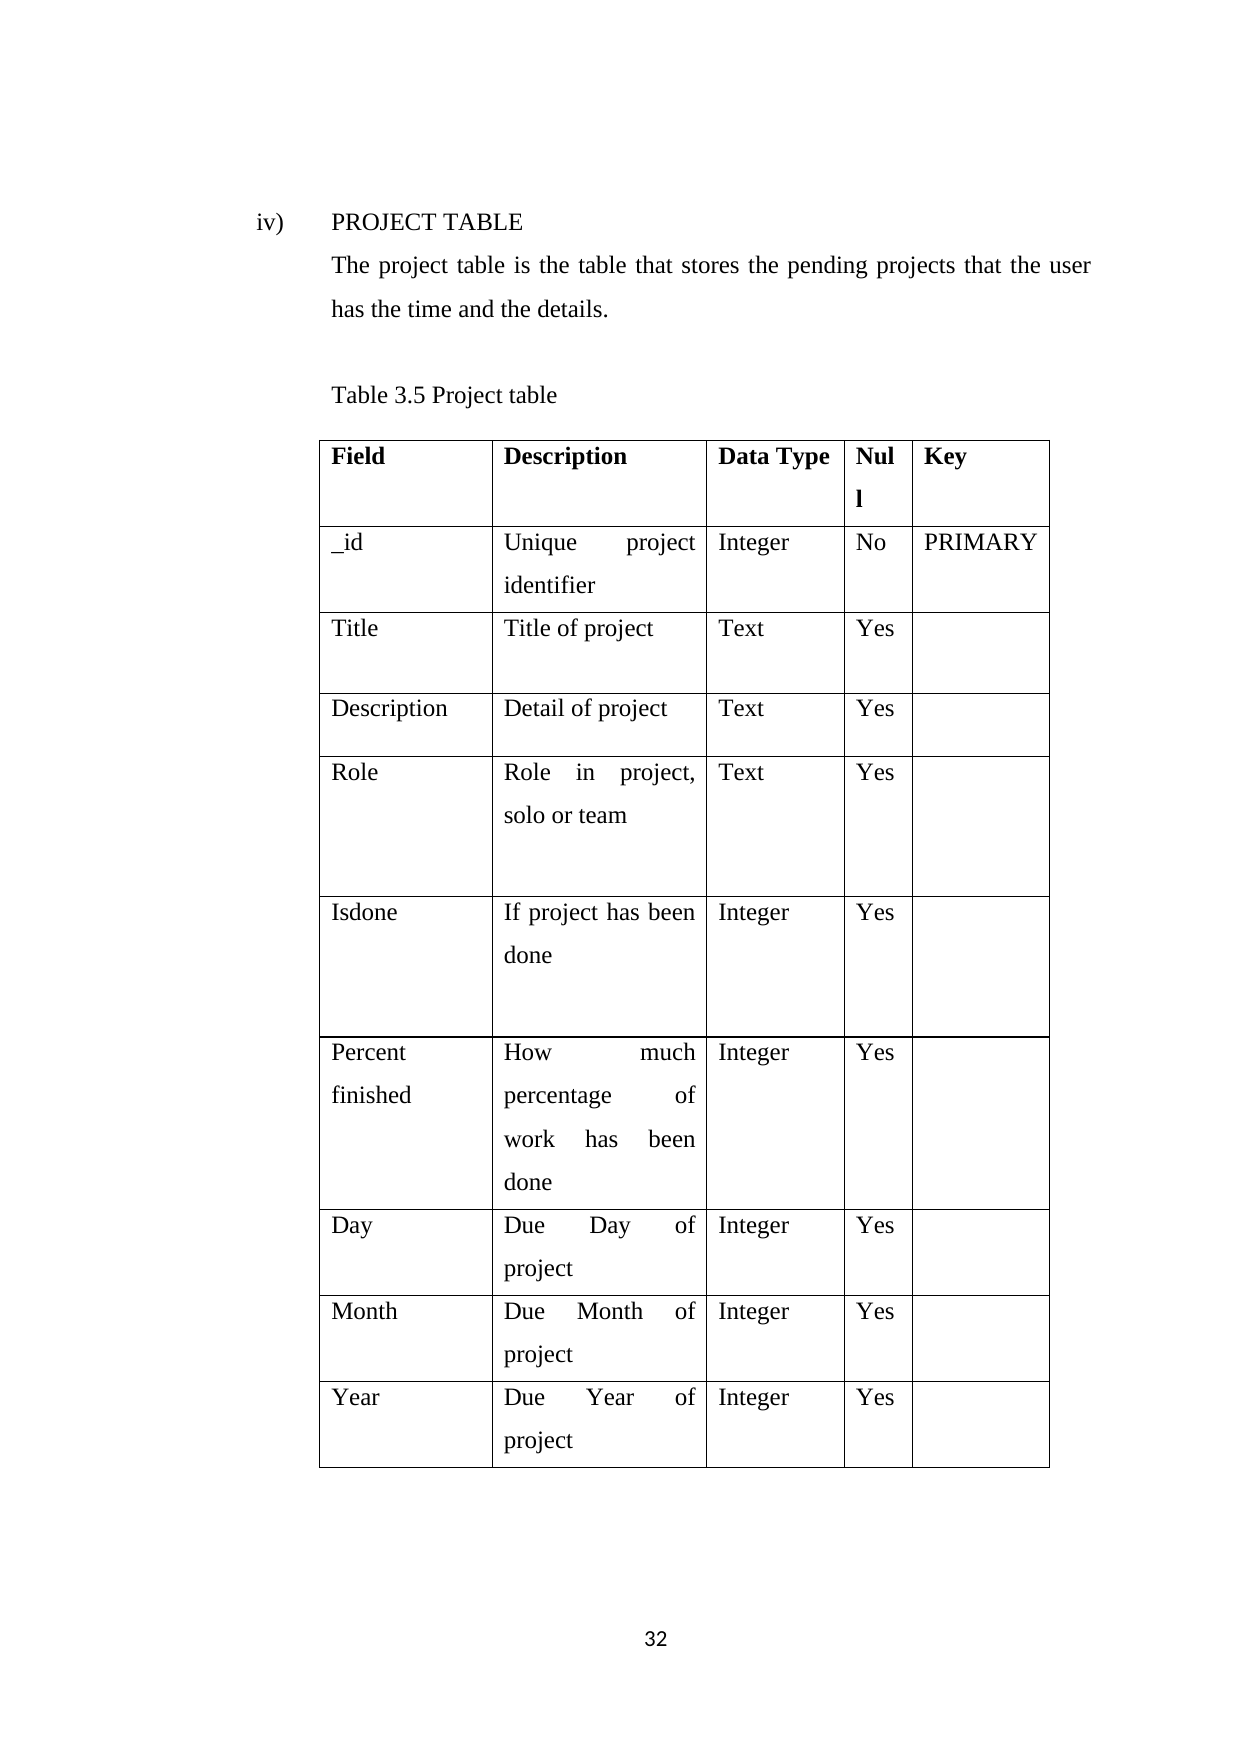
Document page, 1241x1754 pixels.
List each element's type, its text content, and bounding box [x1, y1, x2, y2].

table_cell Integer [707, 897, 844, 1036]
table_cell Yes [845, 1210, 912, 1295]
table_cell Integer [707, 1382, 844, 1467]
table_cell Integer [707, 1210, 844, 1295]
table_cell [913, 1210, 1049, 1295]
table_cell Integer [707, 1038, 844, 1209]
table_cell [913, 694, 1049, 756]
table_cell Yes [845, 1382, 912, 1467]
table_cell [913, 757, 1049, 896]
table_header Key [913, 441, 1049, 526]
table_cell Yes [845, 694, 912, 756]
table_cell PRIMARY [913, 527, 1049, 612]
table_cell Text [707, 613, 844, 692]
table_header Data Type [707, 441, 844, 526]
table_cell Due Day of project [493, 1210, 706, 1295]
table_cell Integer [707, 527, 844, 612]
table_cell Role [320, 757, 492, 896]
table_cell Integer [707, 1296, 844, 1381]
table_cell [913, 1382, 1049, 1467]
table_cell Due Year of project [493, 1382, 706, 1467]
table_cell Isdone [320, 897, 492, 1036]
table_cell If project has been done [493, 897, 706, 1036]
table_cell Detail of project [493, 694, 706, 756]
table_header Description [493, 441, 706, 526]
table_cell Due Month of project [493, 1296, 706, 1381]
table_cell [913, 1296, 1049, 1381]
table_cell Yes [845, 757, 912, 896]
table_cell Month [320, 1296, 492, 1381]
table_cell Unique project identifier [493, 527, 706, 612]
table_cell Description [320, 694, 492, 756]
list The project table is the table that stores the pending projects that the user has the time and the details. [331, 251, 1092, 322]
list Table 3.5 Project table [331, 380, 1092, 409]
table_cell Title [320, 613, 492, 692]
table_cell Percent finished [320, 1038, 492, 1209]
table_cell _id [320, 527, 492, 612]
table_cell Day [320, 1210, 492, 1295]
table_cell How much percentage of work has been done [493, 1038, 706, 1209]
table_cell [913, 613, 1049, 692]
table_cell [913, 897, 1049, 1036]
table_cell No [845, 527, 912, 612]
table_cell Yes [845, 1296, 912, 1381]
table_cell Yes [845, 897, 912, 1036]
table_cell Text [707, 694, 844, 756]
table_header Null [845, 441, 912, 526]
table_cell Title of project [493, 613, 706, 692]
table_cell [913, 1038, 1049, 1209]
table_cell Text [707, 757, 844, 896]
table_cell Year [320, 1382, 492, 1467]
table_cell Role in project, solo or team [493, 757, 706, 896]
table_cell Yes [845, 1038, 912, 1209]
list PROJECT TABLE [256, 207, 1092, 236]
table_header Field [320, 441, 492, 526]
table_cell Yes [845, 613, 912, 692]
